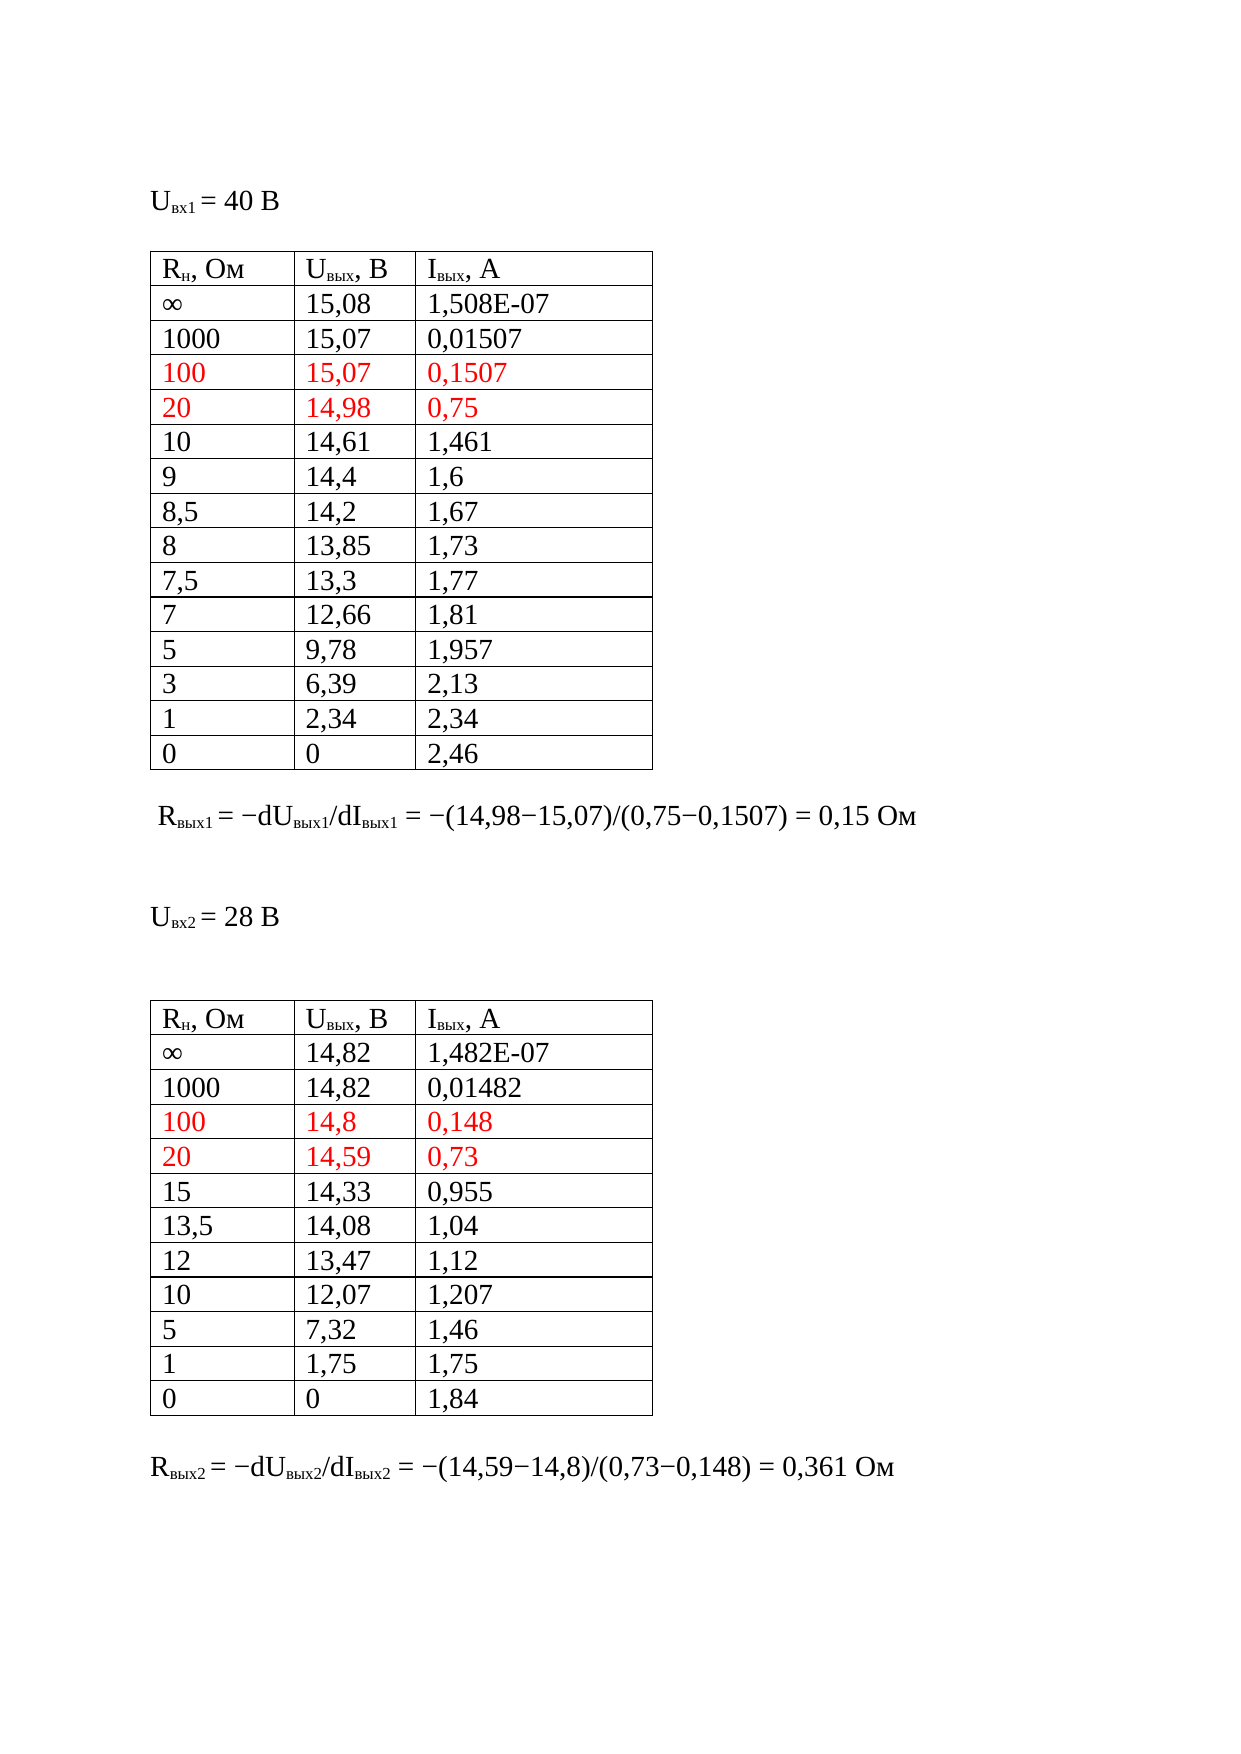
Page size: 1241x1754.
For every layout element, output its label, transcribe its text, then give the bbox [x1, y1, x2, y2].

table_cell ∞ [151, 1035, 294, 1069]
table_cell 15 [151, 1174, 294, 1207]
table_cell 14,4 [295, 459, 415, 493]
table_cell 1,67 [416, 494, 652, 527]
table_cell 14,82 [295, 1035, 415, 1069]
table_cell 2,13 [416, 667, 652, 700]
table_cell 14,82 [295, 1070, 415, 1103]
table_cell 0,75 [416, 390, 652, 423]
table_cell 1,482E-07 [416, 1035, 652, 1069]
table_cell 1000 [151, 321, 294, 354]
table_cell 9 [151, 459, 294, 493]
table_cell 0,955 [416, 1174, 652, 1207]
table_cell 0,148 [416, 1105, 652, 1138]
table_cell 1,461 [416, 425, 652, 458]
table_cell 1,6 [416, 459, 652, 493]
table_cell 8 [151, 528, 294, 562]
table_cell 5 [151, 1312, 294, 1346]
table_cell 1,75 [416, 1347, 652, 1380]
table_cell 0 [151, 1381, 294, 1415]
table_cell 1,81 [416, 598, 652, 631]
text Uвх2 = 28 В [150, 899, 1090, 933]
table_cell 14,98 [295, 390, 415, 423]
table_cell 13,3 [295, 563, 415, 596]
table_cell 1000 [151, 1070, 294, 1103]
table_cell 1 [151, 1347, 294, 1380]
table_cell 1,508E-07 [416, 286, 652, 320]
table_cell 1 [151, 701, 294, 735]
table_cell 10 [151, 1278, 294, 1311]
table_cell 1,04 [416, 1208, 652, 1242]
table_cell 15,07 [295, 321, 415, 354]
table_cell 12,66 [295, 598, 415, 631]
table_cell 100 [151, 355, 294, 389]
table_cell 7,32 [295, 1312, 415, 1346]
table_cell 0 [295, 1381, 415, 1415]
table_cell 12 [151, 1243, 294, 1276]
table_cell 7,5 [151, 563, 294, 596]
table_cell 9,78 [295, 632, 415, 666]
table_cell 1,84 [416, 1381, 652, 1415]
table_cell 1,77 [416, 563, 652, 596]
table_cell 2,34 [416, 701, 652, 735]
table_cell 1,12 [416, 1243, 652, 1276]
table_cell 0 [151, 736, 294, 769]
table_cell 20 [151, 1139, 294, 1173]
text Uвх1 = 40 В [150, 183, 1090, 217]
table_cell 10 [151, 425, 294, 458]
table_cell 14,2 [295, 494, 415, 527]
table_cell 2,34 [295, 701, 415, 735]
table_cell 1,46 [416, 1312, 652, 1346]
table_cell 8,5 [151, 494, 294, 527]
table_cell 13,47 [295, 1243, 415, 1276]
table_cell 15,07 [295, 355, 415, 389]
table_cell 0,73 [416, 1139, 652, 1173]
text Rвых1 = −dUвых1/dIвых1 = −(14,98−15,07)/(0,75−0,1507) = 0,15 Ом [150, 798, 1090, 832]
table_cell ∞ [151, 286, 294, 320]
text Rвых2 = −dUвых2/dIвых2 = −(14,59−14,8)/(0,73−0,148) = 0,361 Ом [150, 1449, 1090, 1483]
table_cell 1,73 [416, 528, 652, 562]
table_cell 14,59 [295, 1139, 415, 1173]
table_cell 14,61 [295, 425, 415, 458]
table_cell 2,46 [416, 736, 652, 769]
table_cell 3 [151, 667, 294, 700]
table_cell 1,207 [416, 1278, 652, 1311]
table_cell 14,08 [295, 1208, 415, 1242]
table_cell 20 [151, 390, 294, 423]
table_cell 1,957 [416, 632, 652, 666]
table_cell 0,01507 [416, 321, 652, 354]
table_cell 0,1507 [416, 355, 652, 389]
table_cell 12,07 [295, 1278, 415, 1311]
table_cell 0,01482 [416, 1070, 652, 1103]
table_cell 7 [151, 598, 294, 631]
table_cell 14,8 [295, 1105, 415, 1138]
table_cell 1,75 [295, 1347, 415, 1380]
table_cell 5 [151, 632, 294, 666]
table_cell 13,85 [295, 528, 415, 562]
table_cell 0 [295, 736, 415, 769]
table_cell 13,5 [151, 1208, 294, 1242]
table_cell 14,33 [295, 1174, 415, 1207]
table_cell 6,39 [295, 667, 415, 700]
table_cell 15,08 [295, 286, 415, 320]
table_cell 100 [151, 1105, 294, 1138]
